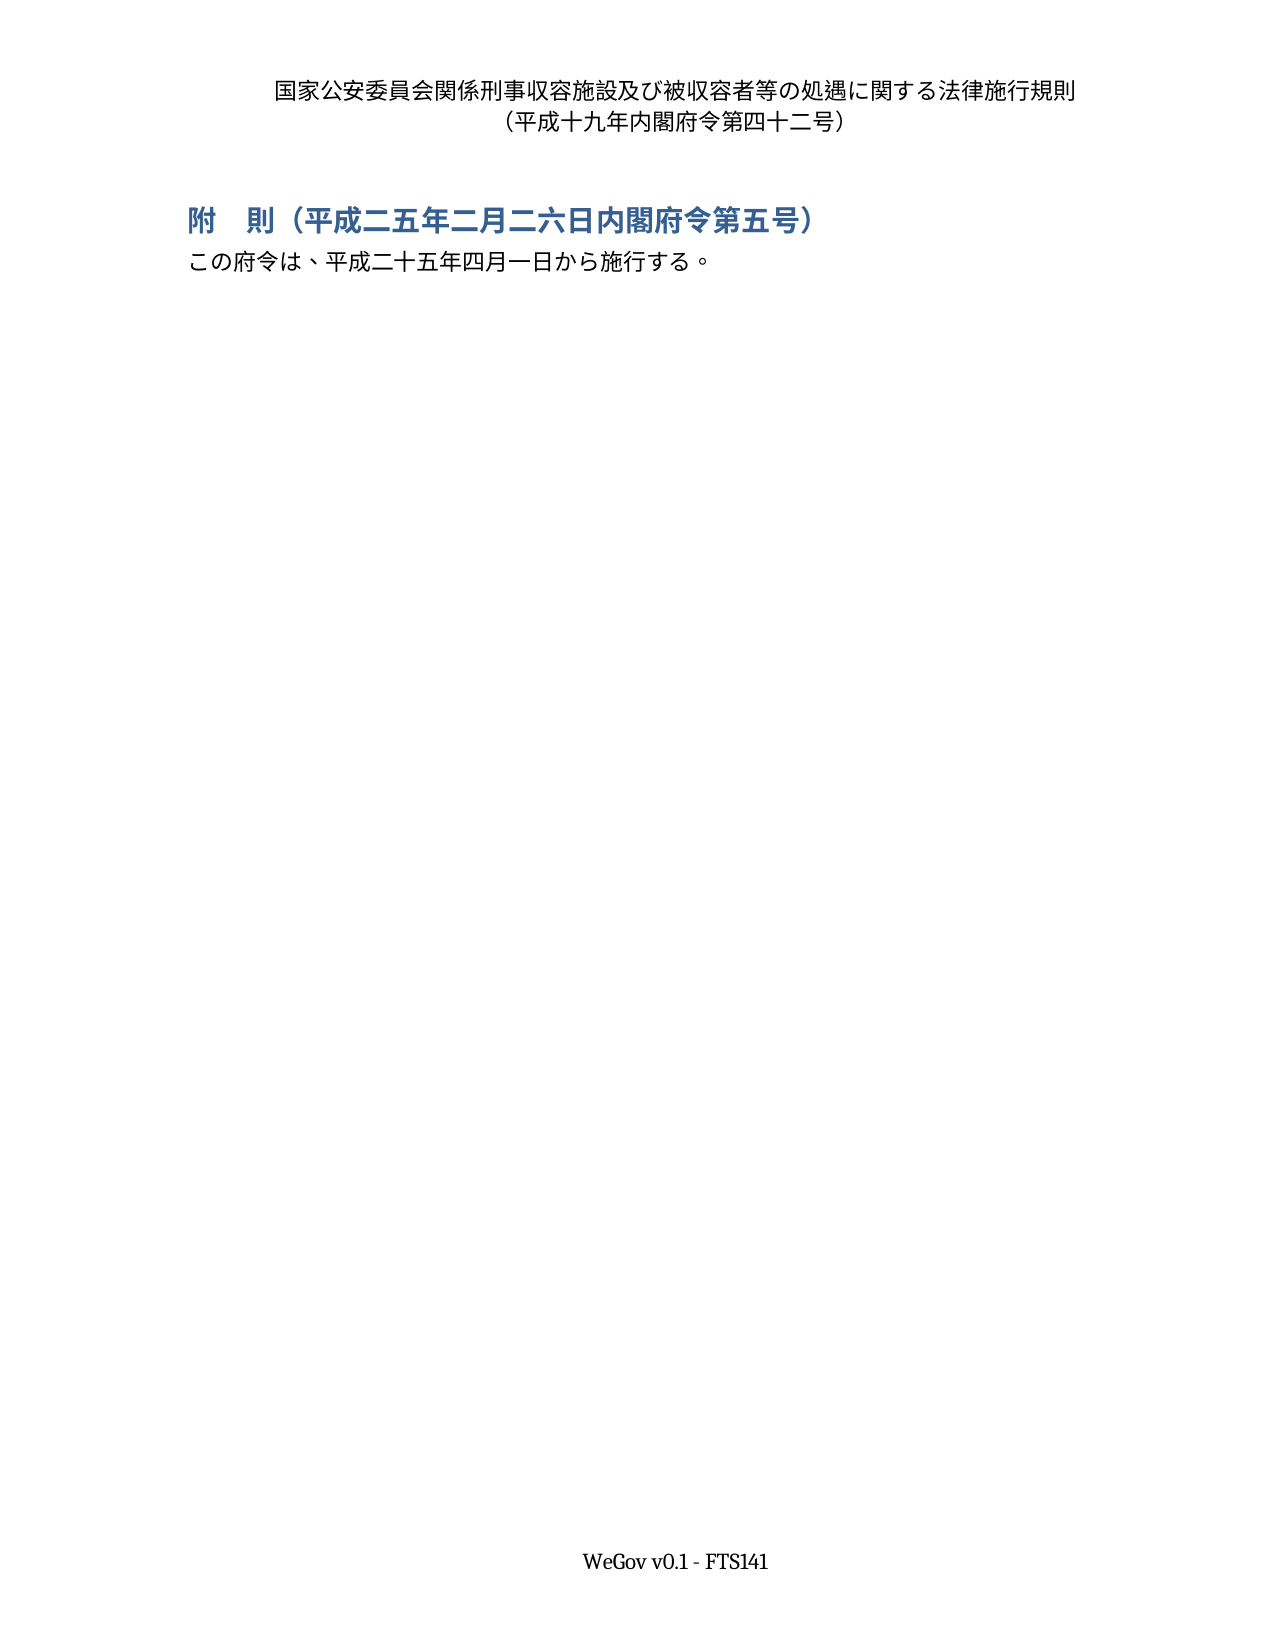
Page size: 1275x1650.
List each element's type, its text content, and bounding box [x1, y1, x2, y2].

text この府令は、平成二十五年四月一日から施行する。 [187, 246, 1087, 277]
subtitle 附 則（平成二五年二月二六日内閣府令第五号） [187, 200, 1087, 240]
